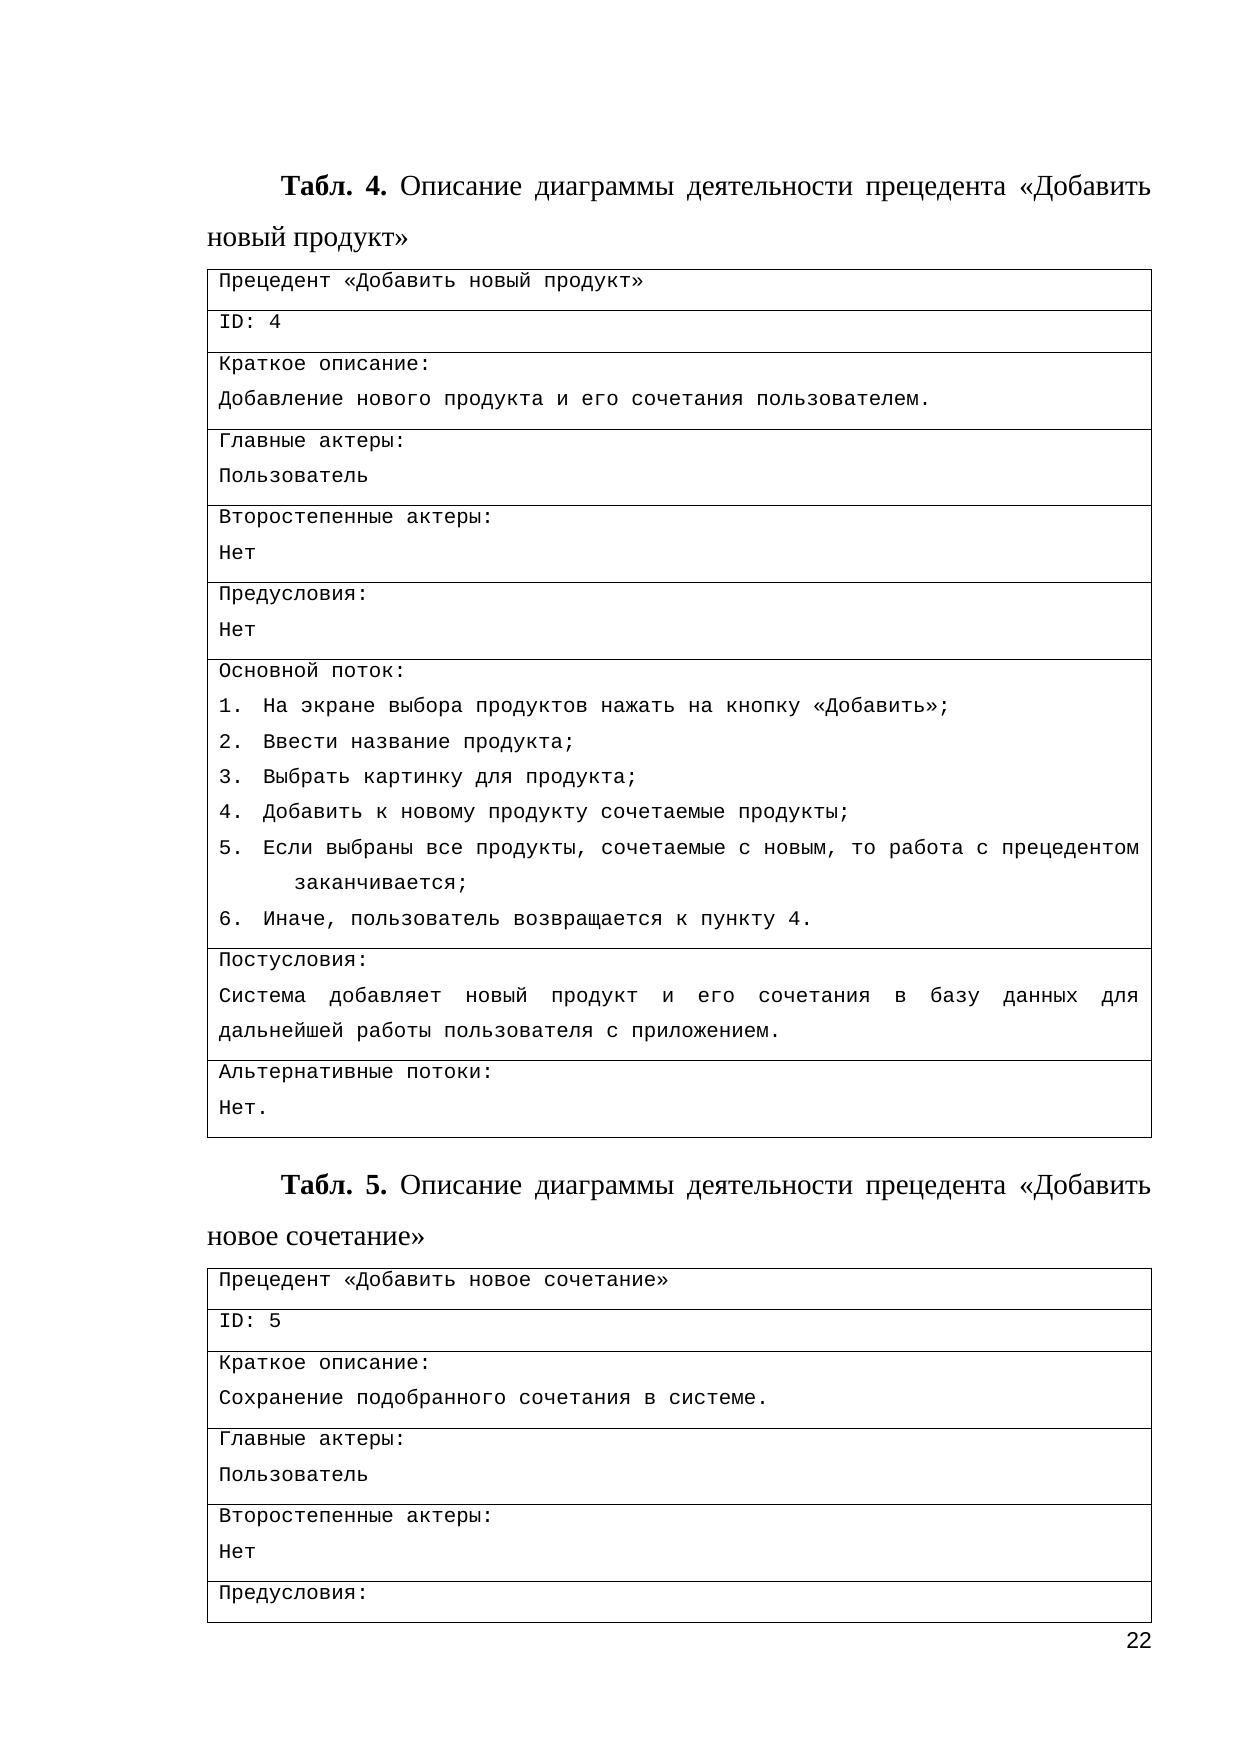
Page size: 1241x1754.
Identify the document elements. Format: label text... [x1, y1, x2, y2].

table_cell Краткое описание: Добавление нового продукта и его сочетания пользователем. [208, 353, 1151, 428]
table_cell Основной поток: На экране выбора продуктов нажать на кнопку «Добавить»; Ввести название продукта; Выбрать картинку для продукта; Добавить к новому продукту сочетаемые продукты; Если выбраны все продукты, сочетаемые с новым, то работа с прецедентом заканчивается; Иначе, пользователь возвращается к пункту 4. [208, 660, 1151, 948]
table_cell Альтернативные потоки: Нет. [208, 1061, 1151, 1137]
table_cell ID: 5 [208, 1310, 1151, 1351]
table_cell Краткое описание: Сохранение подобранного сочетания в системе. [208, 1352, 1151, 1427]
table_cell Второстепенные актеры: Нет [208, 506, 1151, 582]
table_header Прецедент «Добавить новый продукт» [208, 270, 1151, 310]
table_cell Предусловия: Нет [208, 583, 1151, 659]
table_cell Главные актеры: Пользователь [208, 1429, 1151, 1504]
table_cell ID: 4 [208, 311, 1151, 352]
table_header Прецедент «Добавить новое сочетание» [208, 1269, 1151, 1309]
table_cell Предусловия: Нет [208, 1582, 1151, 1622]
text Табл. 5. Описание диаграммы деятельности прецедента «Добавить новое сочетание» [207, 1167, 1152, 1251]
table_cell Постусловия: Система добавляет новый продукт и его сочетания в базу данных для дальнейшей работы пользователя с приложением. [208, 949, 1151, 1060]
table_cell Второстепенные актеры: Нет [208, 1505, 1151, 1581]
table_cell Главные актеры: Пользователь [208, 430, 1151, 505]
text Табл. 4. Описание диаграммы деятельности прецедента «Добавить новый продукт» [207, 168, 1152, 252]
